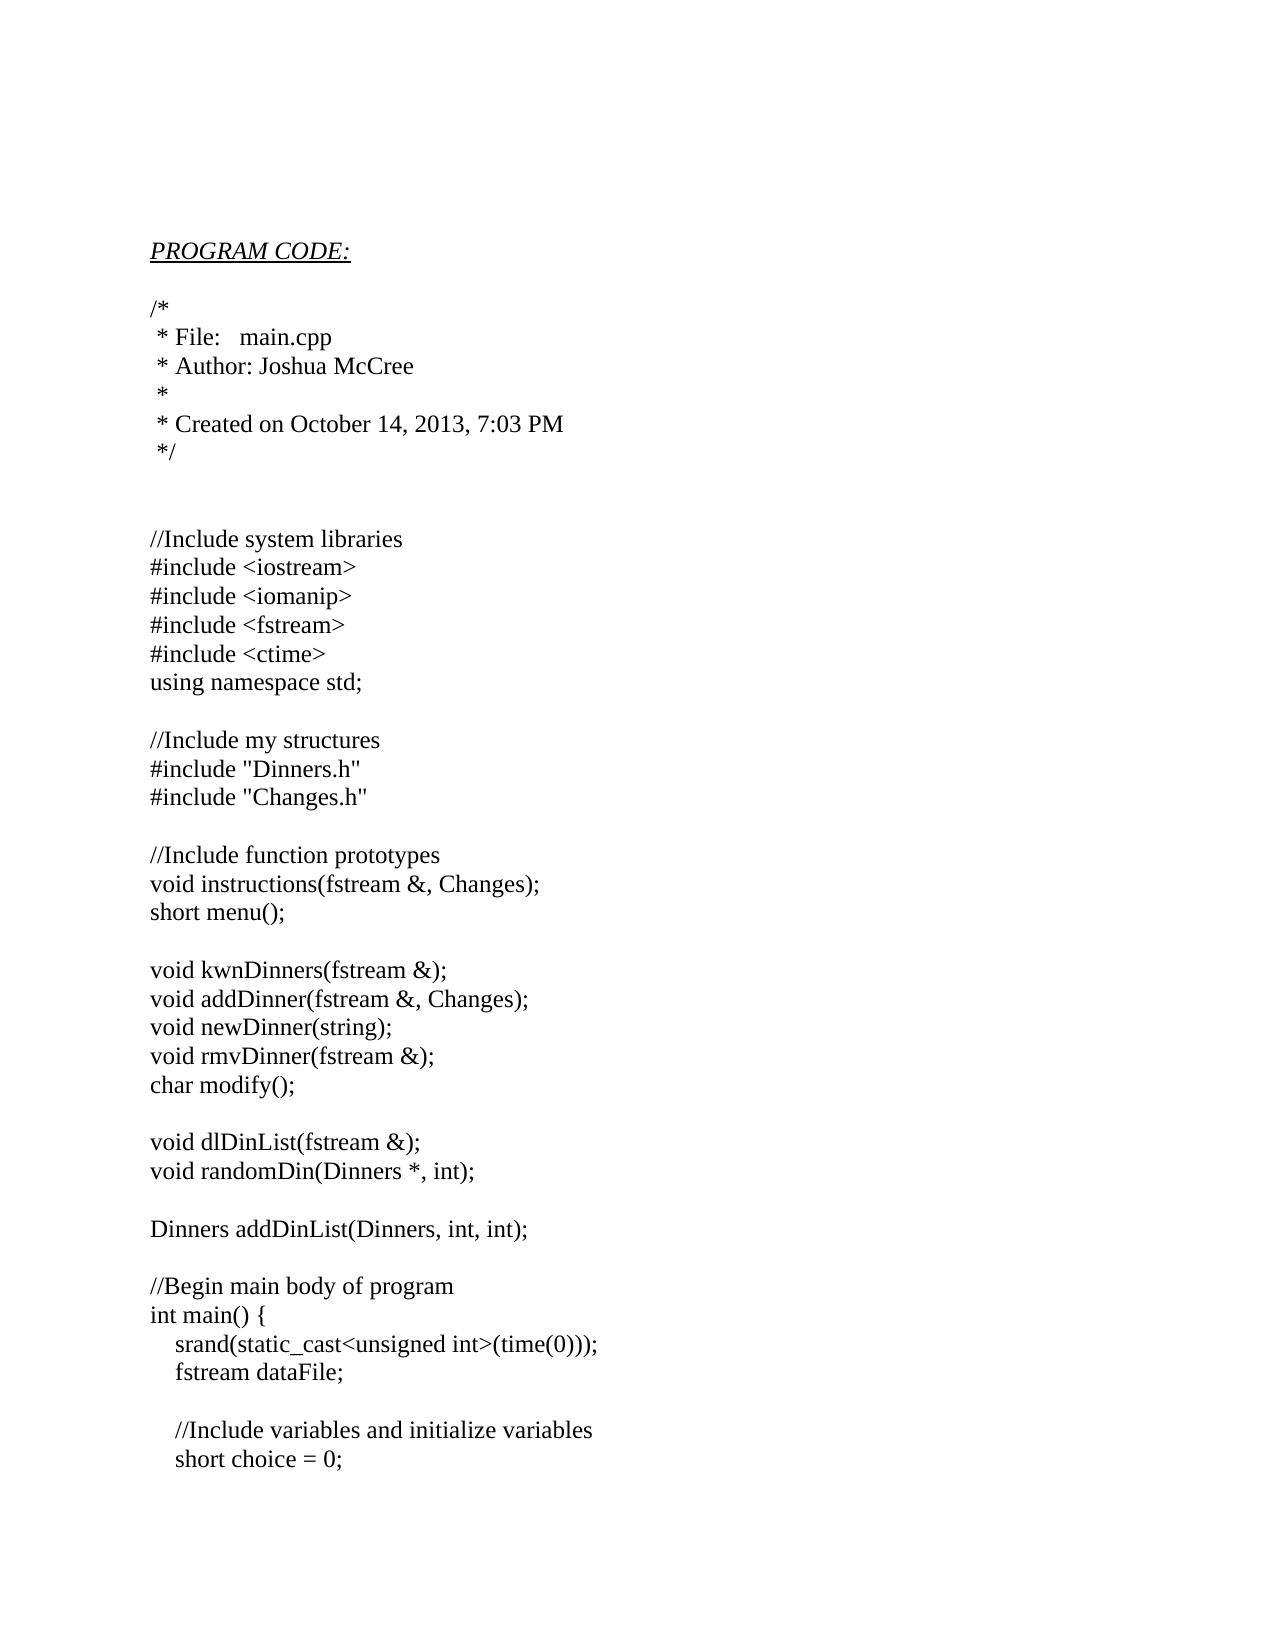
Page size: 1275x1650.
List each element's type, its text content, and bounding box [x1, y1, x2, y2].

text short choice = 0; [150, 1444, 1125, 1472]
text * File: main.cpp [150, 322, 1125, 351]
text void addDinner(fstream &, Changes); [150, 984, 1125, 1012]
text void kwnDinners(fstream &); [150, 955, 1125, 984]
text #include "Dinners.h" [150, 754, 1125, 782]
text /* [150, 294, 1125, 322]
text int main() { [150, 1300, 1125, 1329]
text void newDinner(string); [150, 1012, 1125, 1041]
text //Include function prototypes [150, 840, 1125, 869]
text //Include system libraries [150, 524, 1125, 552]
text void instructions(fstream &, Changes); [150, 869, 1125, 897]
text fstream dataFile; [150, 1357, 1125, 1386]
text #include <iostream> [150, 552, 1125, 581]
text Dinners addDinList(Dinners, int, int); [150, 1214, 1125, 1242]
text short menu(); [150, 897, 1125, 926]
text void rmvDinner(fstream &); [150, 1041, 1125, 1070]
text //Include my structures [150, 725, 1125, 754]
text * Created on October 14, 2013, 7:03 PM [150, 409, 1125, 437]
text PROGRAM CODE: [150, 236, 1125, 265]
text */ [150, 437, 1125, 466]
text //Include variables and initialize variables [150, 1415, 1125, 1444]
text char modify(); [150, 1070, 1125, 1099]
text //Begin main body of program [150, 1271, 1125, 1300]
text using namespace std; [150, 667, 1125, 696]
text #include "Changes.h" [150, 782, 1125, 811]
text srand(static_cast<unsigned int>(time(0))); [150, 1329, 1125, 1357]
text * Author: Joshua McCree [150, 351, 1125, 380]
text * [150, 380, 1125, 409]
text void dlDinList(fstream &); [150, 1127, 1125, 1156]
text #include <iomanip> [150, 581, 1125, 610]
text #include <fstream> [150, 610, 1125, 639]
text void randomDin(Dinners *, int); [150, 1156, 1125, 1185]
text #include <ctime> [150, 639, 1125, 667]
